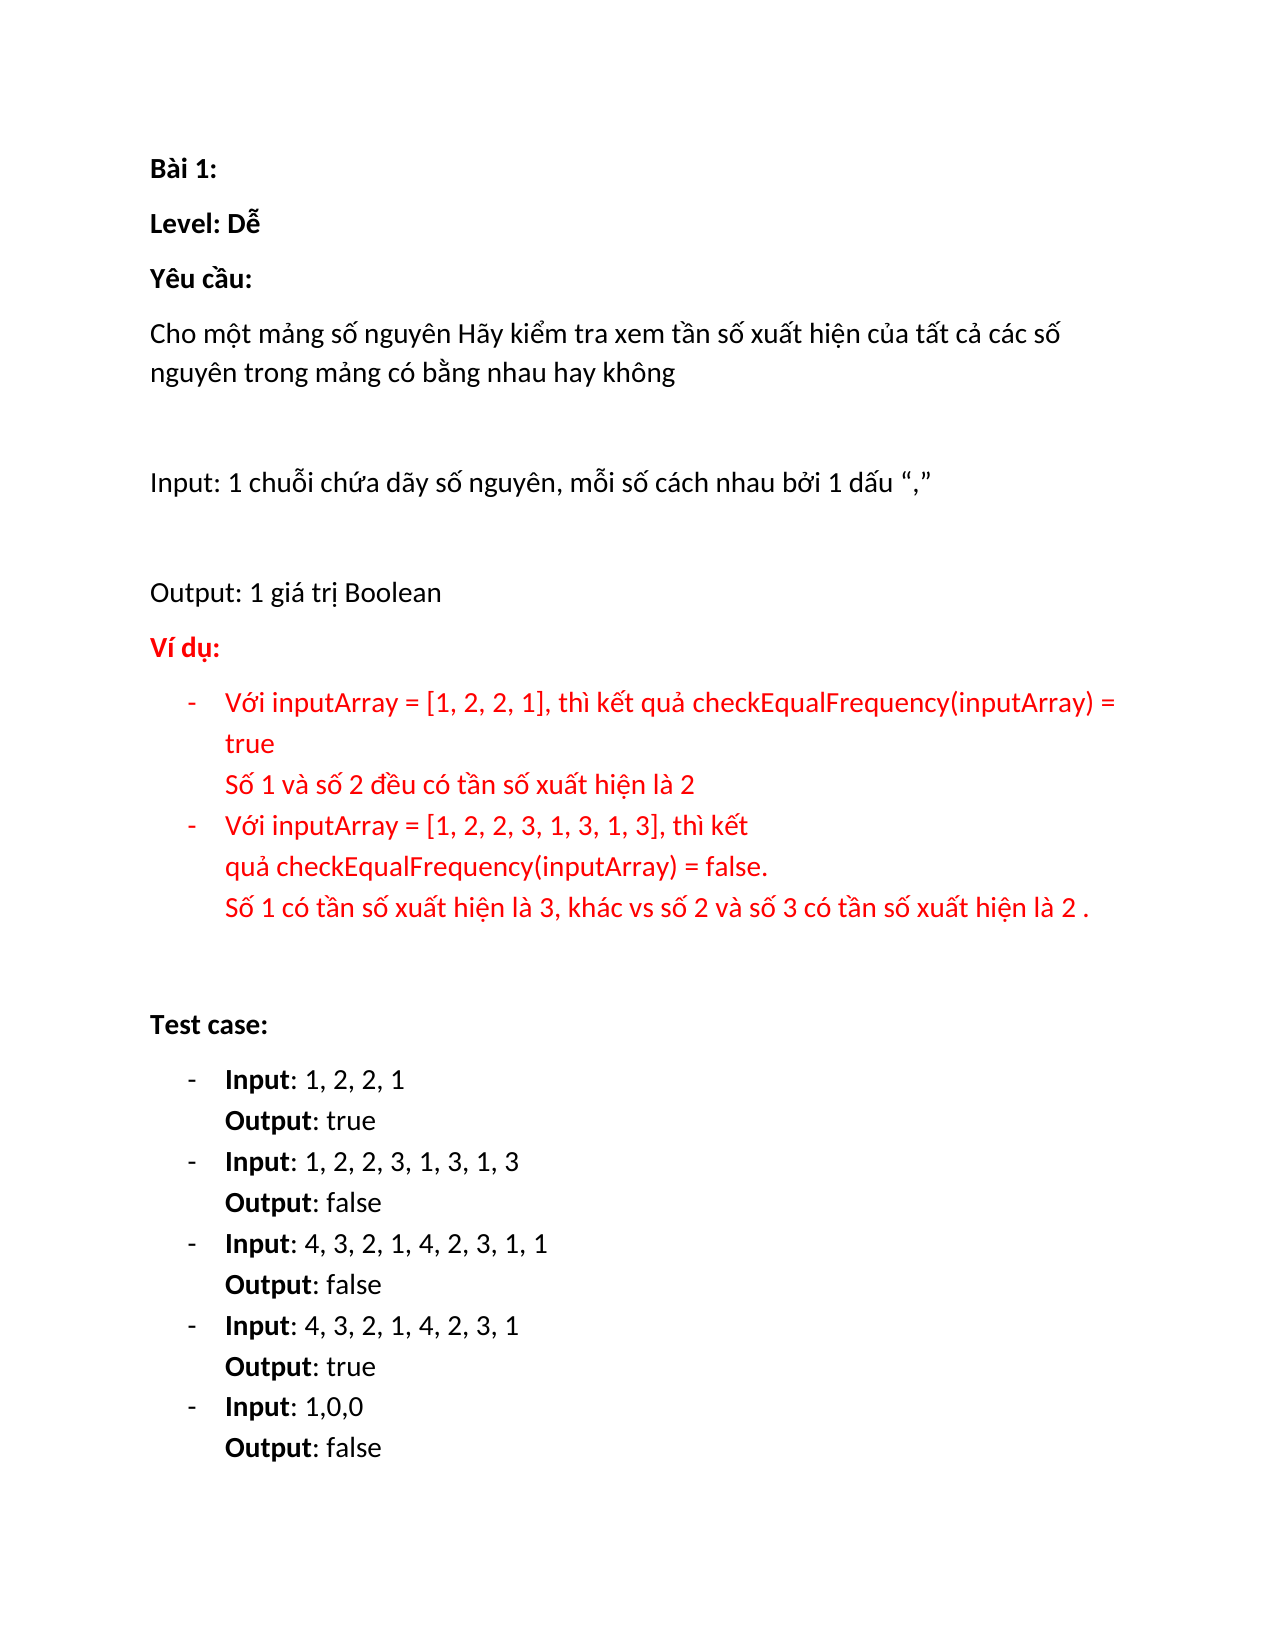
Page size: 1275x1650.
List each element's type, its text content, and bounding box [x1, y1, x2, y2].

text Bài 1: [150, 150, 1125, 186]
list Input: 1,0,0 [187, 1388, 1125, 1424]
text Yêu cầu: [150, 260, 1125, 296]
list Với inputArray = [1, 2, 2, 3, 1, 3, 1, 3], thì kết quả checkEqualFrequency(inputArray) = false. Số 1 có tần số xuất hiện là 3, khác vs số 2 và số 3 có tần số xuất hiện là 2 . [187, 807, 1125, 925]
text Cho một mảng số nguyên Hãy kiểm tra xem tần số xuất hiện của tất cả các số nguyên trong mảng có bằng nhau hay không [150, 315, 1125, 389]
list Output: false [225, 1184, 1125, 1219]
text Test case: [150, 1006, 1125, 1042]
text Ví dụ: [150, 629, 1125, 665]
list Output: false [225, 1266, 1125, 1301]
list Input: 4, 3, 2, 1, 4, 2, 3, 1, 1 [187, 1225, 1125, 1260]
text Input: 1 chuỗi chứa dãy số nguyên, mỗi số cách nhau bởi 1 dấu “,” [150, 464, 1125, 499]
list Input: 1, 2, 2, 1 Output: true [187, 1061, 1125, 1138]
text Output: 1 giá trị Boolean [150, 574, 1125, 610]
list Input: 4, 3, 2, 1, 4, 2, 3, 1 [187, 1307, 1125, 1342]
list Output: false [225, 1429, 1125, 1465]
list Input: 1, 2, 2, 3, 1, 3, 1, 3 [187, 1143, 1125, 1178]
text Level: Dễ [150, 205, 1125, 241]
list Output: true [225, 1348, 1125, 1383]
list Với inputArray = [1, 2, 2, 1], thì kết quả checkEqualFrequency(inputArray) = true Số 1 và số 2 đều có tần số xuất hiện là 2 [187, 684, 1125, 802]
